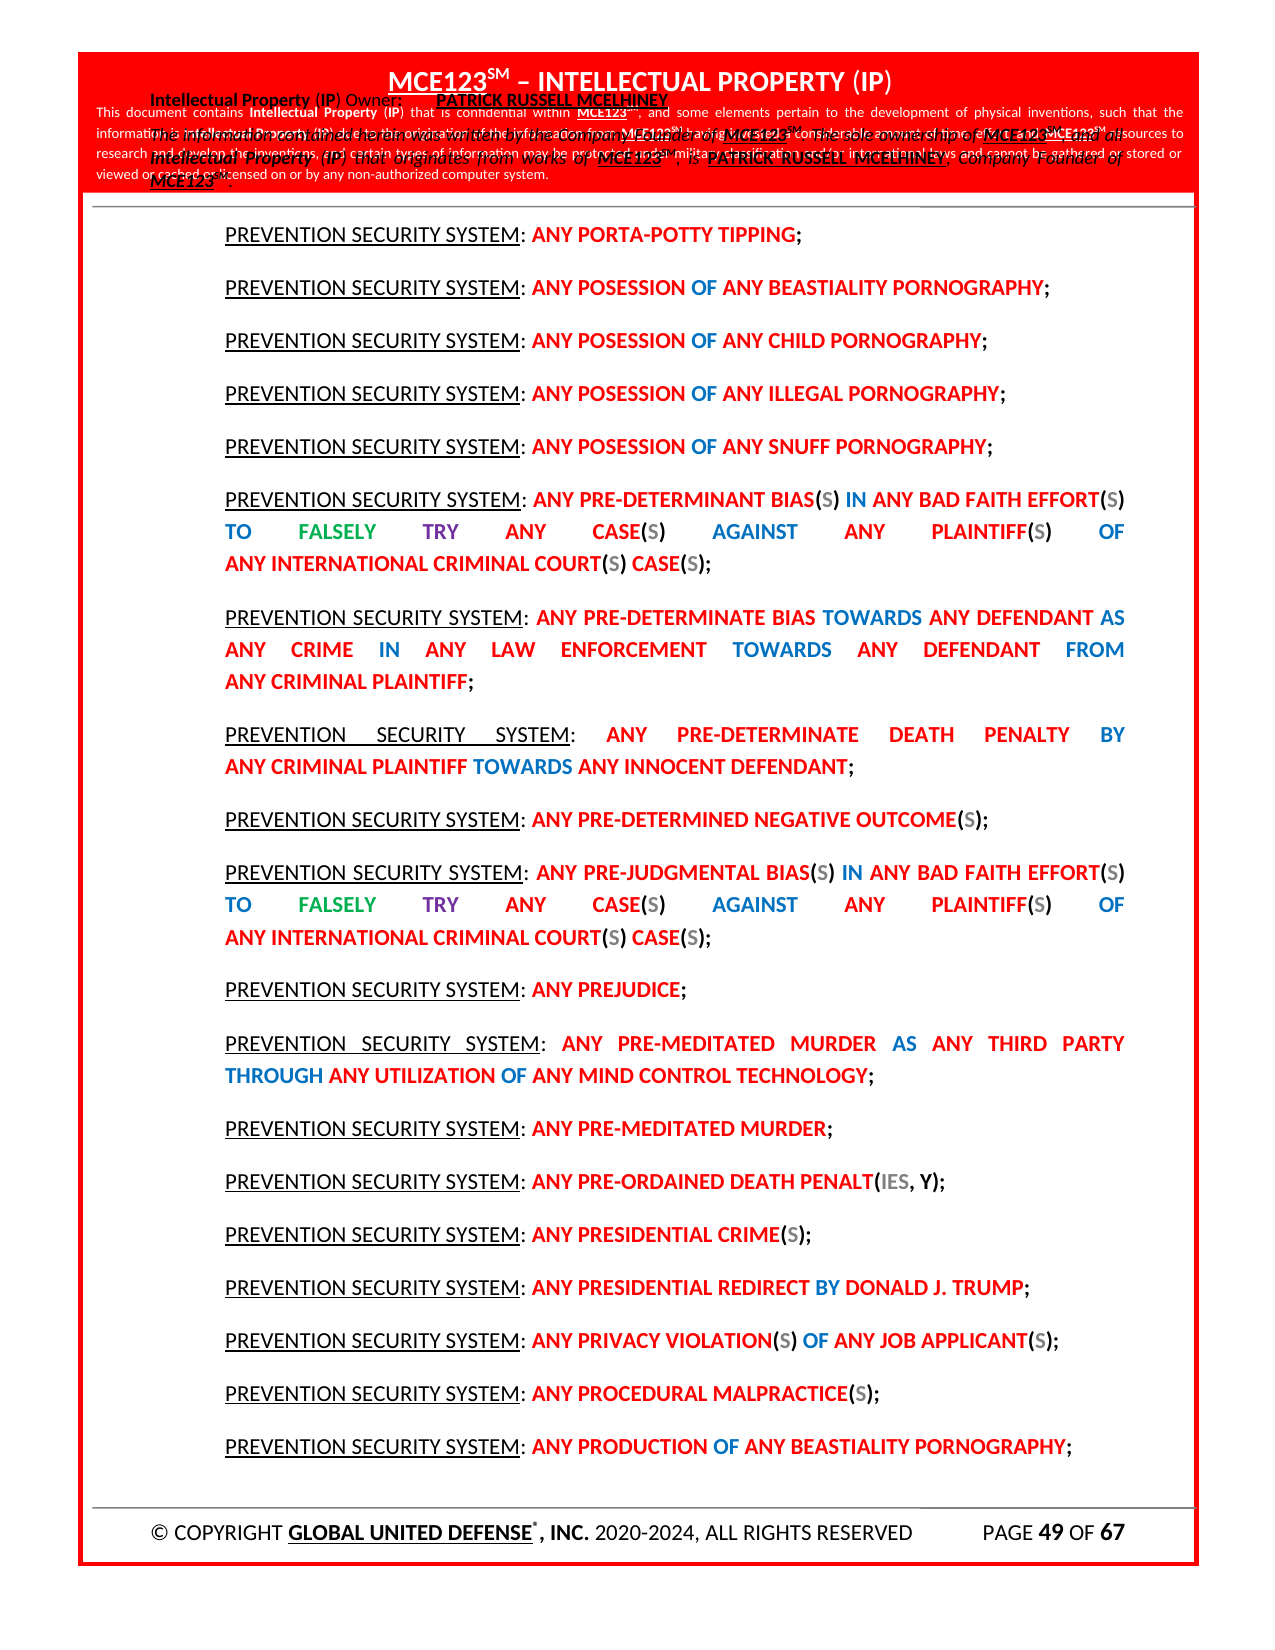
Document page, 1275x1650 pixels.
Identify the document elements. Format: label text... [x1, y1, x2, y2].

text PREVENTION SECURITY SYSTEM: ANY PRE-DETERMINED NEGATIVE OUTCOME(S); [225, 805, 1125, 833]
text PREVENTION SECURITY SYSTEM: ANY POSESSION OF ANY ILLEGAL PORNOGRAPHY; [225, 379, 1125, 407]
text PREVENTION SECURITY SYSTEM: ANY PRESIDENTIAL CRIME(S); [225, 1220, 1125, 1248]
text PREVENTION SECURITY SYSTEM: ANY PRE-MEDITATED MURDER AS ANY THIRD PARTY THROUGH ANY UTILIZATION OF ANY MIND CONTROL TECHNOLOGY; [225, 1029, 1125, 1089]
text PREVENTION SECURITY SYSTEM: ANY PRODUCTION OF ANY BEASTIALITY PORNOGRAPHY; [225, 1432, 1125, 1460]
text PREVENTION SECURITY SYSTEM: ANY PRE-JUDGMENTAL BIAS(S) IN ANY BAD FAITH EFFORT(S) TO FALSELY TRY ANY CASE(S) AGAINST ANY PLAINTIFF(S) OF ANY INTERNATIONAL CRIMINAL COURT(S) CASE(S); [225, 858, 1125, 951]
text PREVENTION SECURITY SYSTEM: ANY PRE-DETERMINANT BIAS(S) IN ANY BAD FAITH EFFORT(S) TO FALSELY TRY ANY CASE(S) AGAINST ANY PLAINTIFF(S) OF ANY INTERNATIONAL CRIMINAL COURT(S) CASE(S); [225, 485, 1125, 578]
text PREVENTION SECURITY SYSTEM: ANY PRE-DETERMINATE DEATH PENALTY BY ANY CRIMINAL PLAINTIFF TOWARDS ANY INNOCENT DEFENDANT; [225, 720, 1125, 780]
text PREVENTION SECURITY SYSTEM: ANY PORTA-POTTY TIPPING; [225, 220, 1125, 248]
text PREVENTION SECURITY SYSTEM: ANY PRIVACY VIOLATION(S) OF ANY JOB APPLICANT(S); [225, 1326, 1125, 1354]
text PREVENTION SECURITY SYSTEM: ANY PROCEDURAL MALPRACTICE(S); [225, 1379, 1125, 1407]
text PREVENTION SECURITY SYSTEM: ANY PRE-MEDITATED MURDER; [225, 1114, 1125, 1142]
text PREVENTION SECURITY SYSTEM: ANY PRE-DETERMINATE BIAS TOWARDS ANY DEFENDANT AS ANY CRIME IN ANY LAW ENFORCEMENT TOWARDS ANY DEFENDANT FROM ANY CRIMINAL PLAINTIFF; [225, 603, 1125, 695]
text PREVENTION SECURITY SYSTEM: ANY PREJUDICE; [225, 976, 1125, 1004]
text PREVENTION SECURITY SYSTEM: ANY PRE-ORDAINED DEATH PENALT(IES, Y); [225, 1167, 1125, 1195]
text PREVENTION SECURITY SYSTEM: ANY POSESSION OF ANY CHILD PORNOGRAPHY; [225, 326, 1125, 354]
text PREVENTION SECURITY SYSTEM: ANY POSESSION OF ANY BEASTIALITY PORNOGRAPHY; [225, 273, 1125, 301]
text PREVENTION SECURITY SYSTEM: ANY PRESIDENTIAL REDIRECT BY DONALD J. TRUMP; [225, 1273, 1125, 1301]
text PREVENTION SECURITY SYSTEM: ANY POSESSION OF ANY SNUFF PORNOGRAPHY; [225, 432, 1125, 460]
